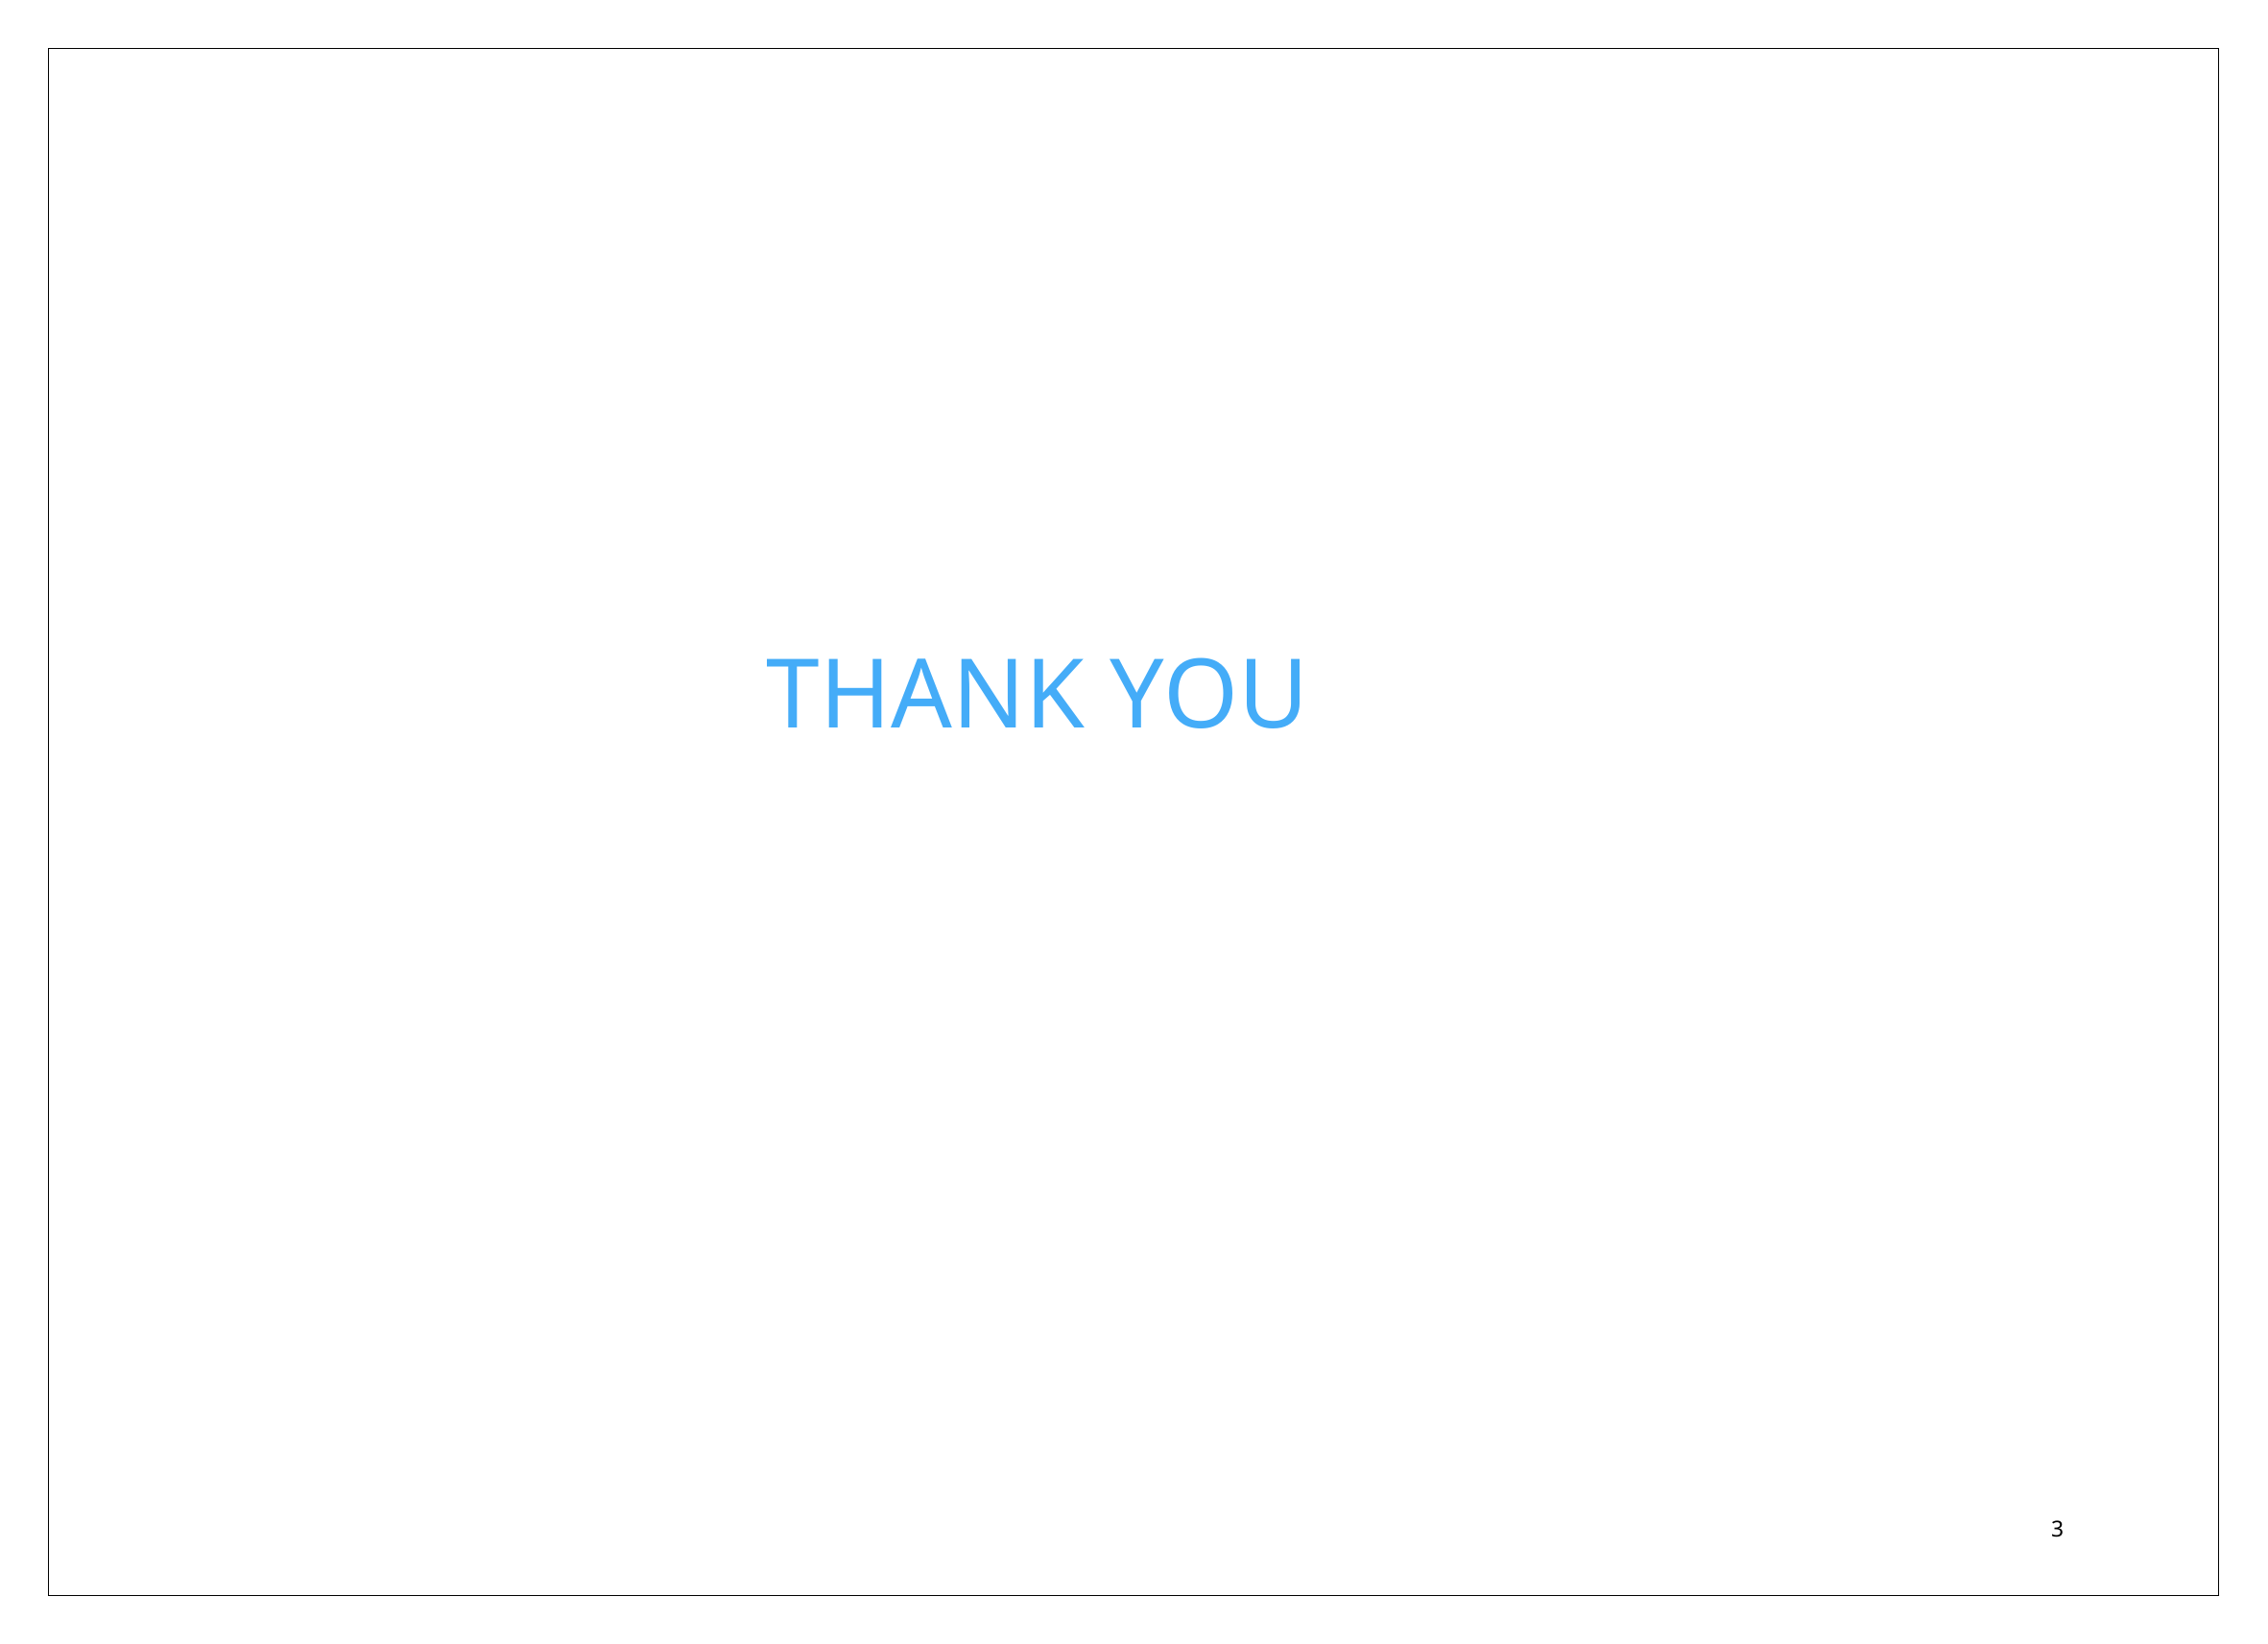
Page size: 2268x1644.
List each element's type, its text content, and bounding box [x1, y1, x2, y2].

text THANK YOU [728, 626, 2064, 756]
